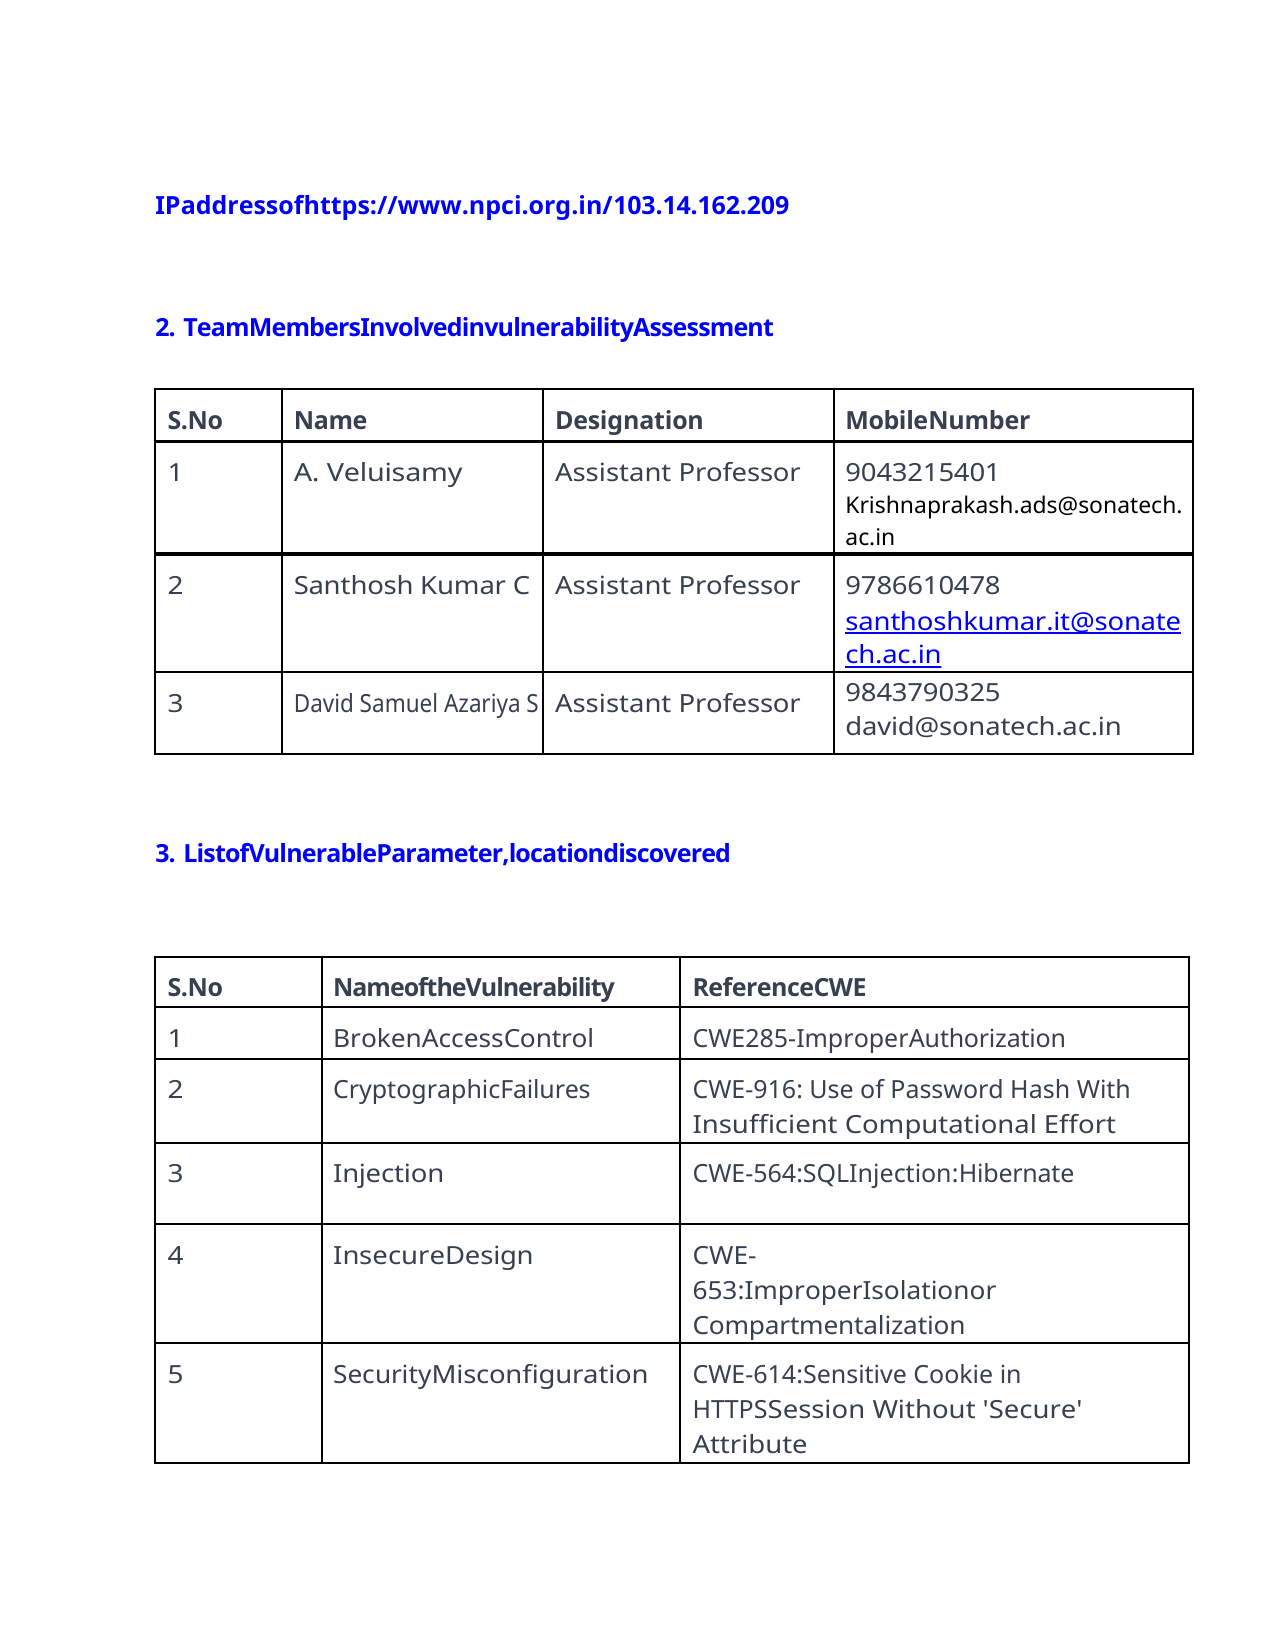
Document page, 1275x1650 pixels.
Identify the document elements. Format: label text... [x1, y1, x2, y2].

table_cell SecurityMisconfiguration [323, 1344, 679, 1462]
table_header Santhosh Kumar C [283, 556, 542, 671]
table_cell CWE285-ImproperAuthorization [681, 1008, 1188, 1058]
table_header S.No [156, 390, 281, 440]
table_cell CWE-916: Use of Password Hash With Insufficient Computational Effort [681, 1060, 1188, 1142]
table_header NameoftheVulnerability [323, 958, 679, 1006]
table_cell 4 [156, 1225, 321, 1342]
list TeamMembersInvolvedinvulnerabilityAssessment [155, 310, 1219, 344]
table_header Name [283, 390, 542, 440]
table_header Assistant Professor [544, 556, 833, 671]
table_cell Assistant Professor [544, 673, 833, 752]
table_cell BrokenAccessControl [323, 1008, 679, 1058]
table_header ReferenceCWE [681, 958, 1188, 1006]
table_cell Assistant Professor [544, 443, 833, 552]
table_cell Injection [323, 1144, 679, 1223]
table_cell A. Veluisamy [283, 443, 542, 552]
list ListofVulnerableParameter,locationdiscovered [155, 836, 1219, 870]
table_cell CryptographicFailures [323, 1060, 679, 1142]
table_cell CWE-614:Sensitive Cookie in HTTPSSession Without 'Secure' Attribute [681, 1344, 1188, 1462]
table_cell 3 [156, 1144, 321, 1223]
table_header MobileNumber [835, 390, 1192, 440]
table_cell 9043215401 Krishnaprakash.ads@sonatech.ac.in [835, 443, 1192, 552]
table_cell 3 [156, 673, 281, 752]
table_cell 1 [156, 443, 281, 552]
table_cell 5 [156, 1344, 321, 1462]
table_cell David Samuel Azariya S [283, 673, 542, 752]
text IPaddressofhttps://www.npci.org.in/103.14.162.209 [155, 188, 1219, 222]
table_cell 9843790325 david@sonatech.ac.in [835, 673, 1192, 752]
table_cell CWE-653:ImproperIsolationor Compartmentalization [681, 1225, 1188, 1342]
table_header 2 [156, 556, 281, 671]
table_header S.No [156, 958, 321, 1006]
table_cell 1 [156, 1008, 321, 1058]
table_header Designation [544, 390, 833, 440]
table_header 9786610478 santhoshkumar.it@sonatech.ac.in [835, 556, 1192, 671]
table_cell CWE-564:SQLInjection:Hibernate [681, 1144, 1188, 1223]
table_cell InsecureDesign [323, 1225, 679, 1342]
table_cell 2 [156, 1060, 321, 1142]
